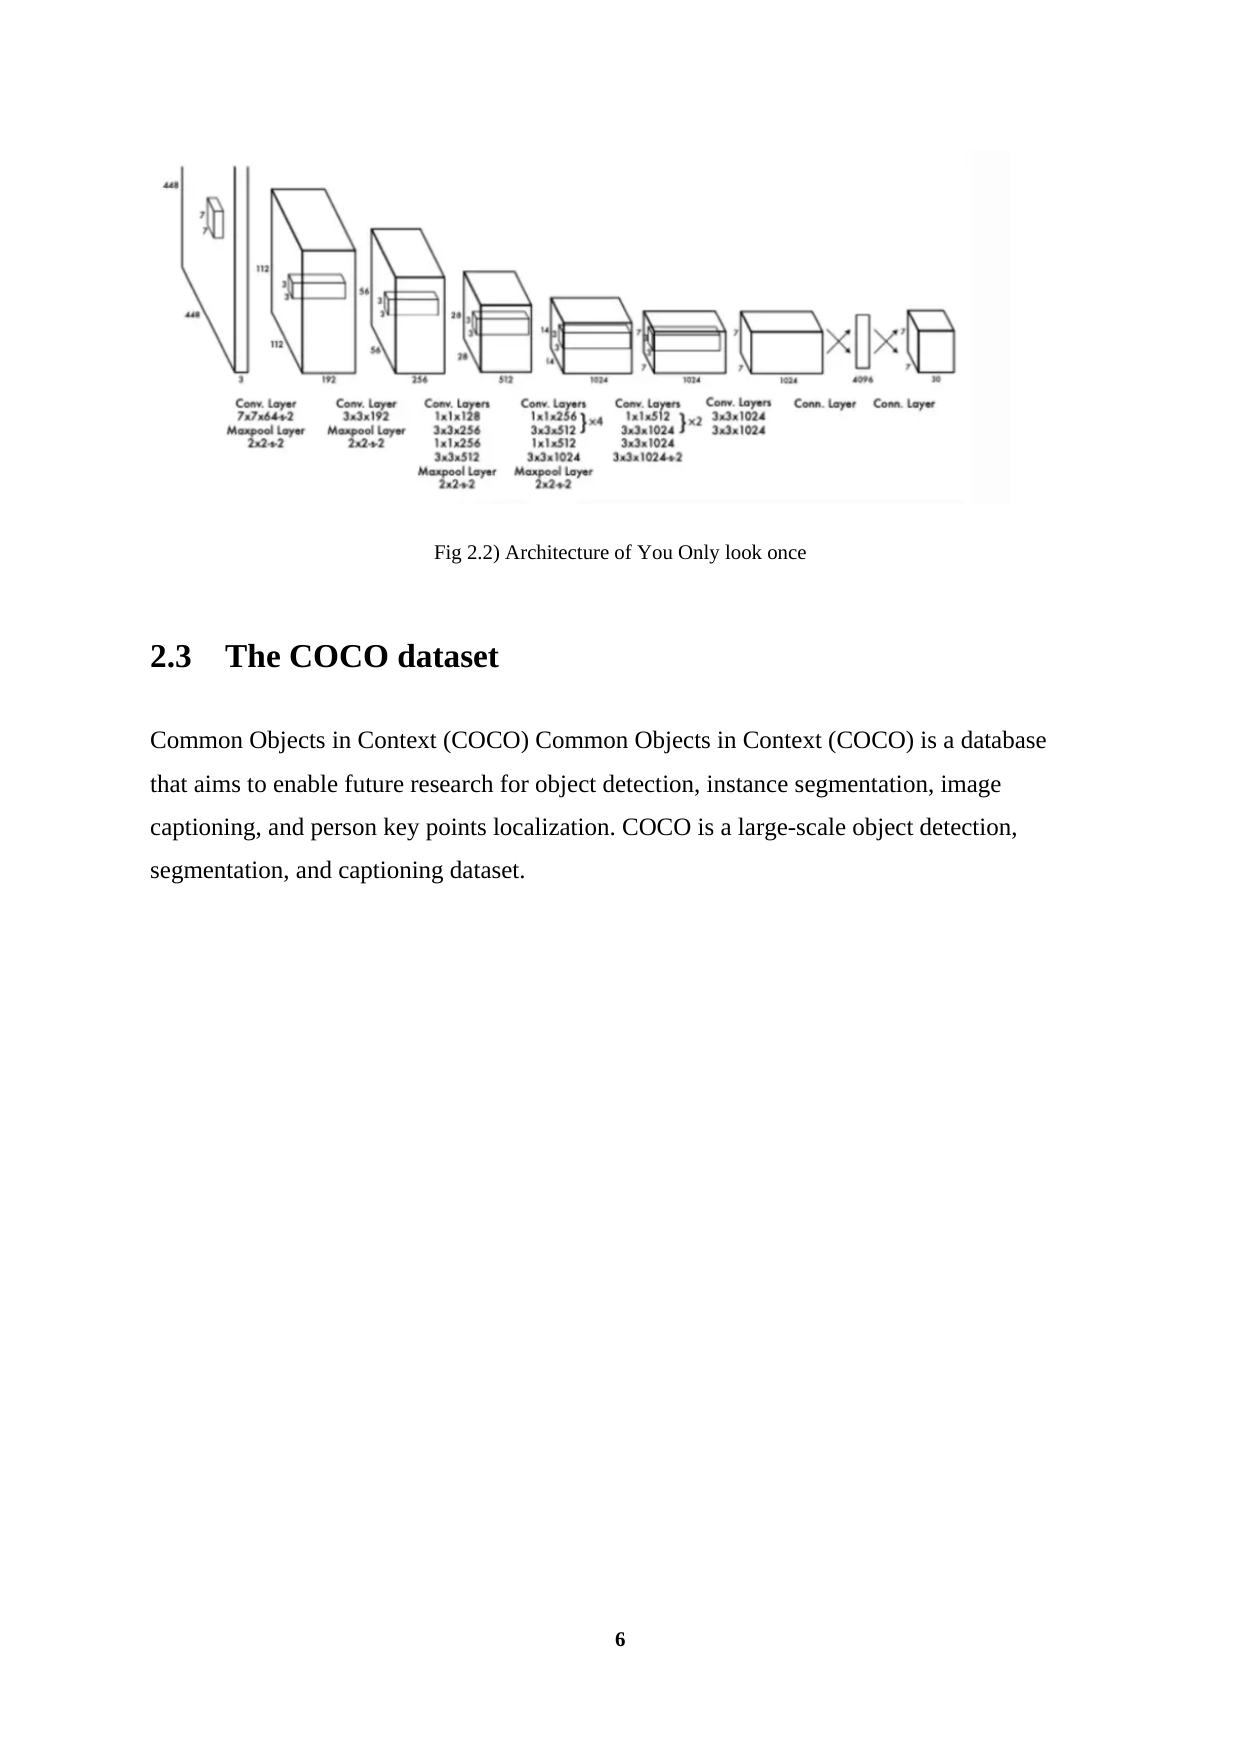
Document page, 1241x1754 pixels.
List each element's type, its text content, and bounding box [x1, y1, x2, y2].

list The COCO dataset [150, 636, 1090, 675]
text Fig 2.2) Architecture of You Only look once [150, 540, 1090, 564]
text Common Objects in Context (COCO) Common Objects in Context (COCO) is a database that aims to enable future research for object detection, instance segmentation, image captioning, and person key points localization. COCO is a large-scale object detection, segmentation, and captioning dataset. [150, 726, 1090, 884]
picture [150, 150, 1091, 513]
